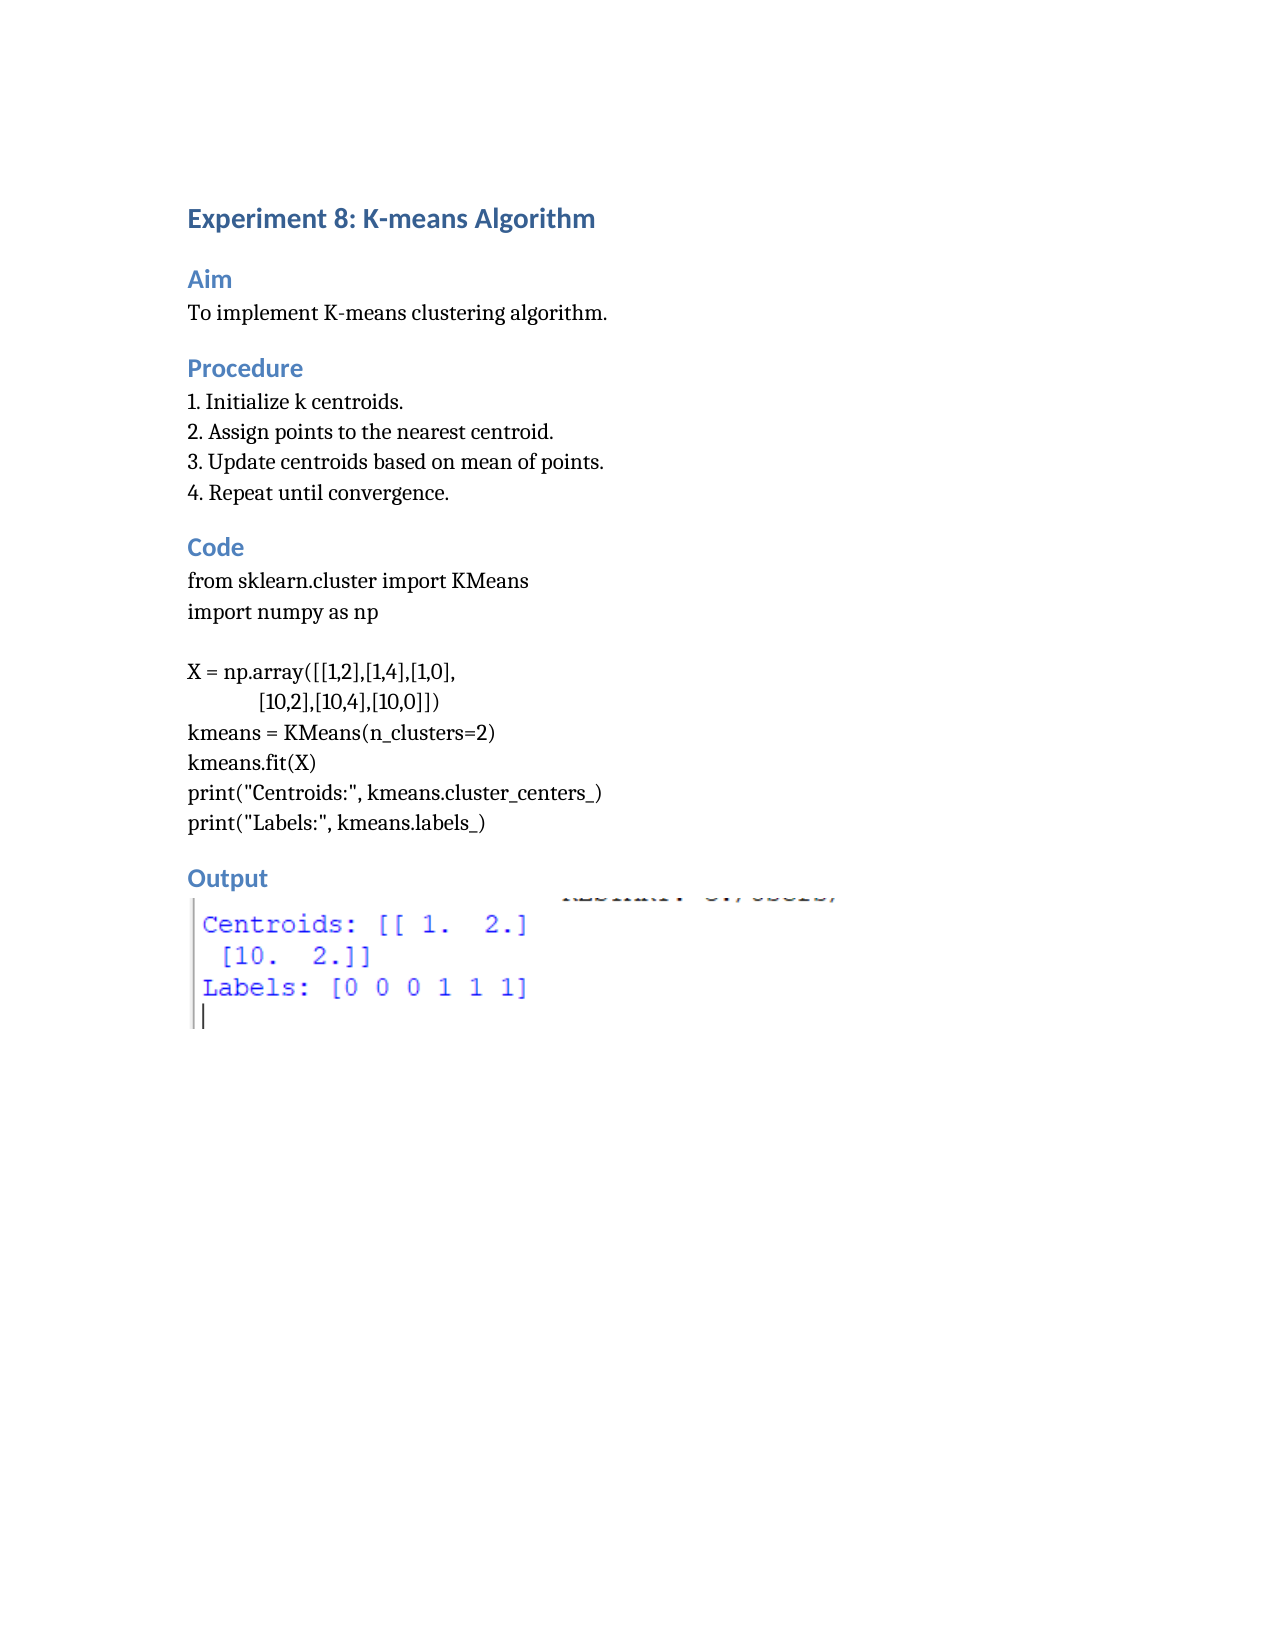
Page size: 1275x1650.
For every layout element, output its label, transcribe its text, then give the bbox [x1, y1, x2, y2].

subtitle Experiment 8: K-means Algorithm [187, 200, 1087, 236]
text 1. Initialize k centroids. 2. Assign points to the nearest centroid. 3. Update centroids based on mean of points. 4. Repeat until convergence. [187, 389, 1087, 506]
subtitle Output [187, 861, 1087, 894]
subtitle Aim [187, 262, 1087, 295]
text from sklearn.cluster import KMeans import numpy as np X = np.array([[1,2],[1,4],[1,0], [10,2],[10,4],[10,0]]) kmeans = KMeans(n_clusters=2) kmeans.fit(X) print("Centroids:", kmeans.cluster_centers_) print("Labels:", kmeans.labels_) [187, 568, 1087, 836]
picture [187, 898, 841, 1029]
subtitle Code [187, 530, 1087, 563]
subtitle Procedure [187, 351, 1087, 384]
text To implement K-means clustering algorithm. [187, 300, 1087, 326]
